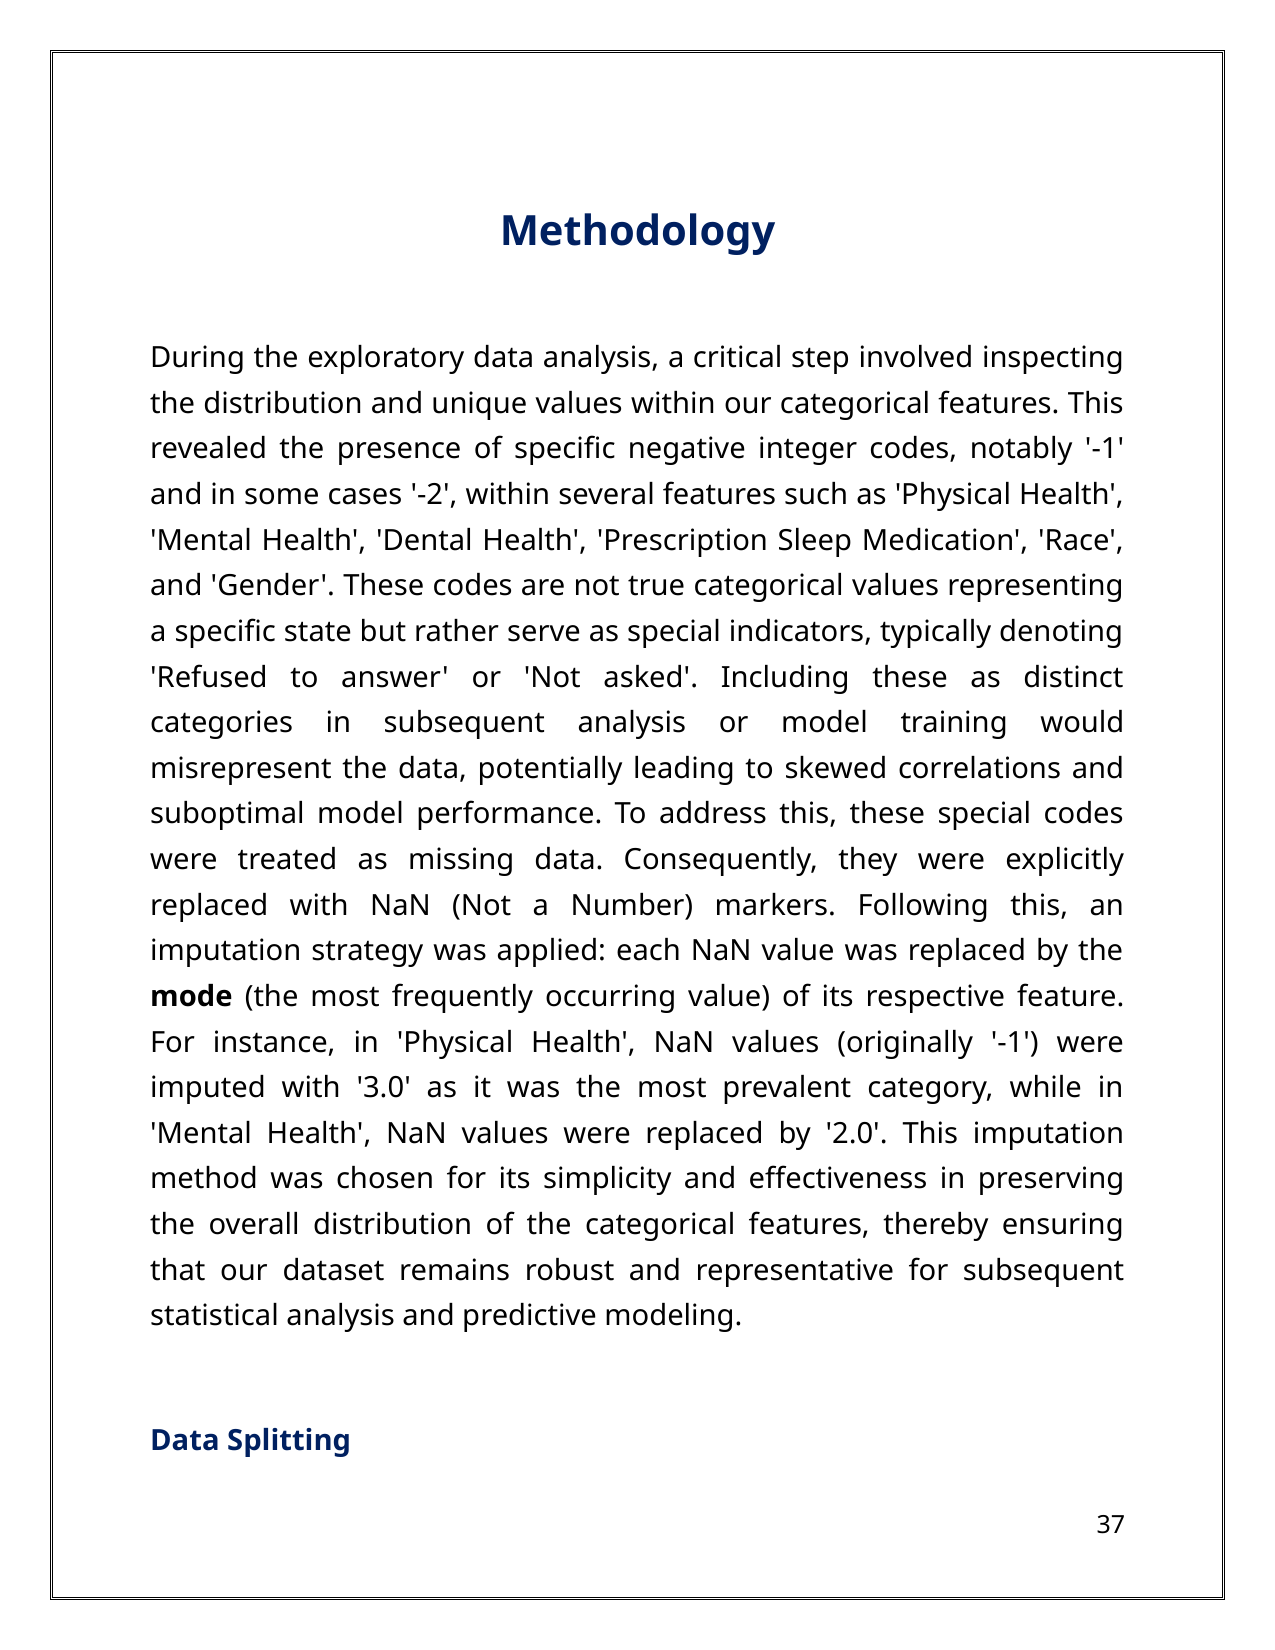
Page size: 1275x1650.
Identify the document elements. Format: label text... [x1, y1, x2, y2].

text During the exploratory data analysis, a critical step involved inspecting the distribution and unique values within our categorical features. This revealed the presence of specific negative integer codes, notably '-1' and in some cases '-2', within several features such as 'Physical Health', 'Mental Health', 'Dental Health', 'Prescription Sleep Medication', 'Race', and 'Gender'. These codes are not true categorical values representing a specific state but rather serve as special indicators, typically denoting 'Refused to answer' or 'Not asked'. Including these as distinct categories in subsequent analysis or model training would misrepresent the data, potentially leading to skewed correlations and suboptimal model performance. To address this, these special codes were treated as missing data. Consequently, they were explicitly replaced with NaN (Not a Number) markers. Following this, an imputation strategy was applied: each NaN value was replaced by the mode (the most frequently occurring value) of its respective feature. For instance, in 'Physical Health', NaN values (originally '-1') were imputed with '3.0' as it was the most prevalent category, while in 'Mental Health', NaN values were replaced by '2.0'. This imputation method was chosen for its simplicity and effectiveness in preserving the overall distribution of the categorical features, thereby ensuring that our dataset remains robust and representative for subsequent statistical analysis and predictive modeling. [150, 336, 1125, 1334]
text Data Splitting [150, 1419, 1125, 1459]
text Methodology [150, 201, 1125, 257]
